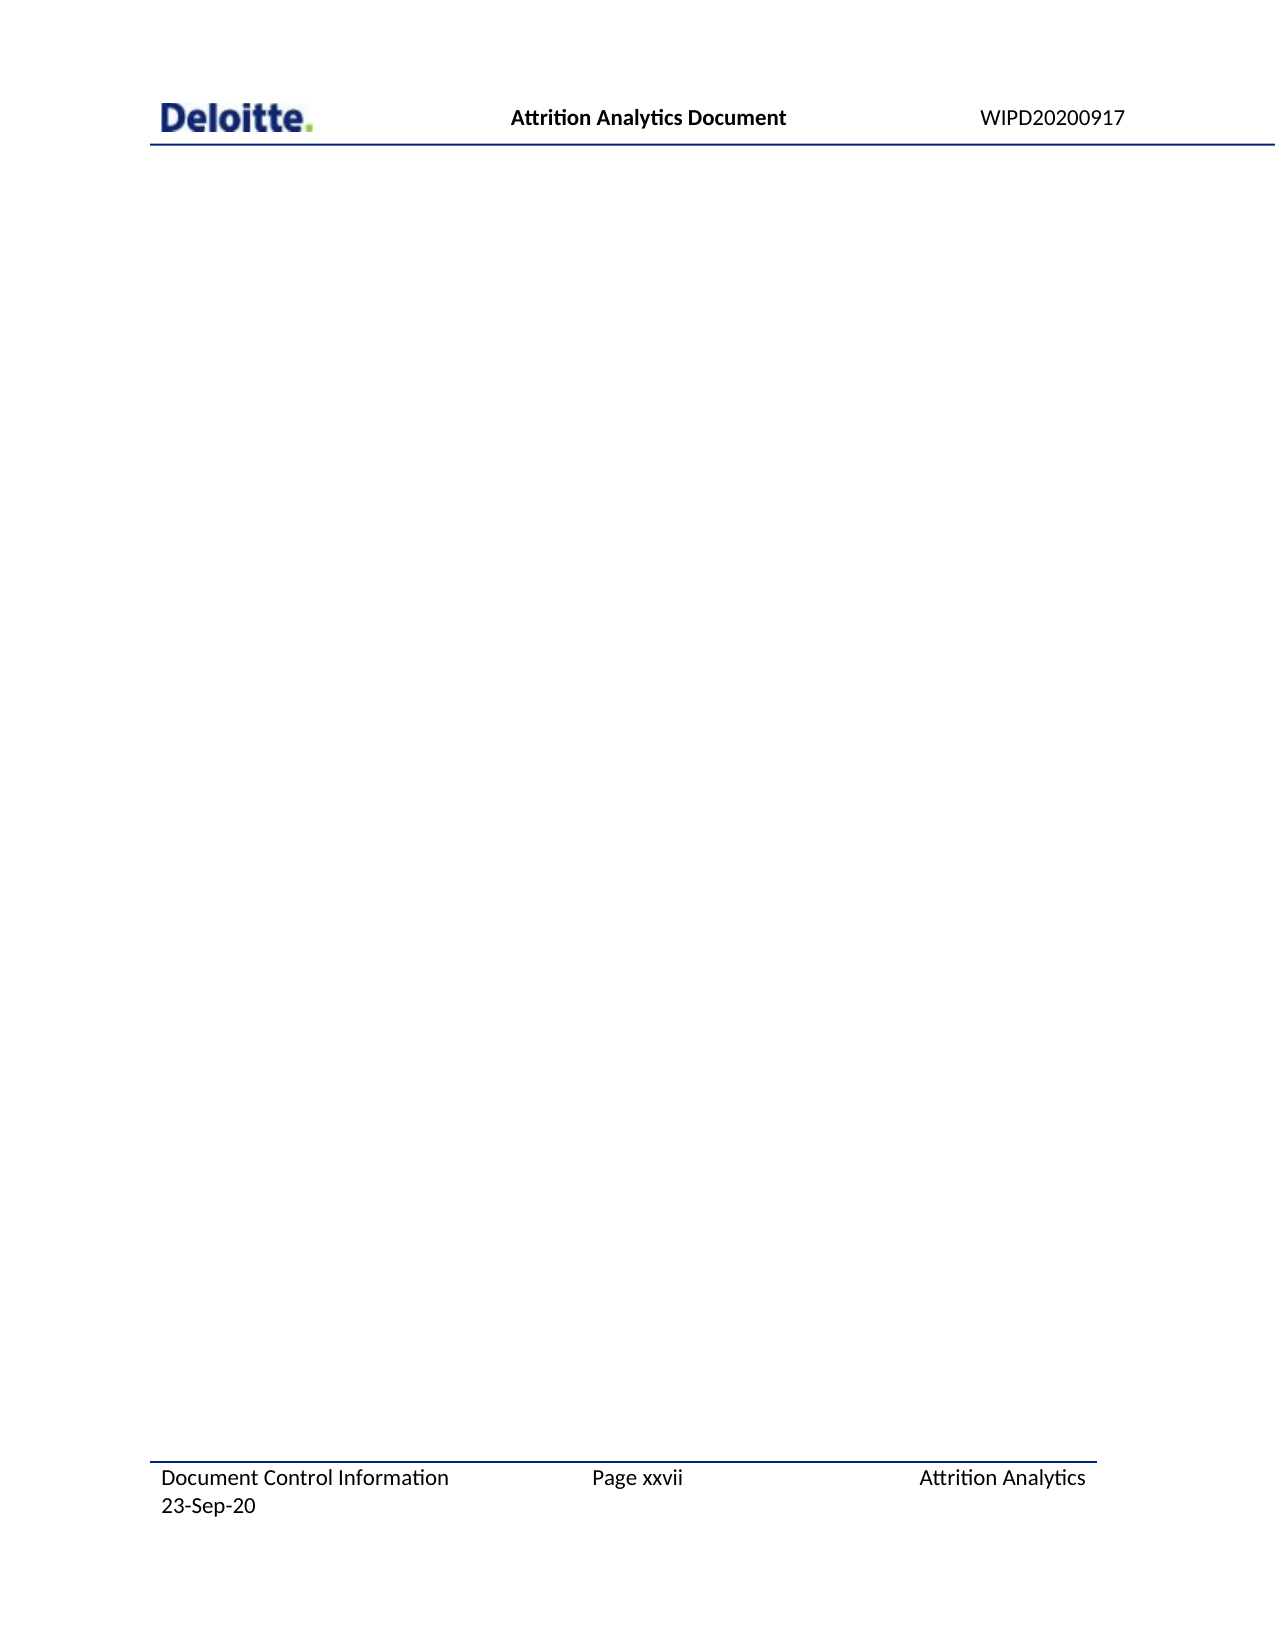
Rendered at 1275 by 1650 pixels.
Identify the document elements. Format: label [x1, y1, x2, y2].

picture [161, 103, 313, 132]
